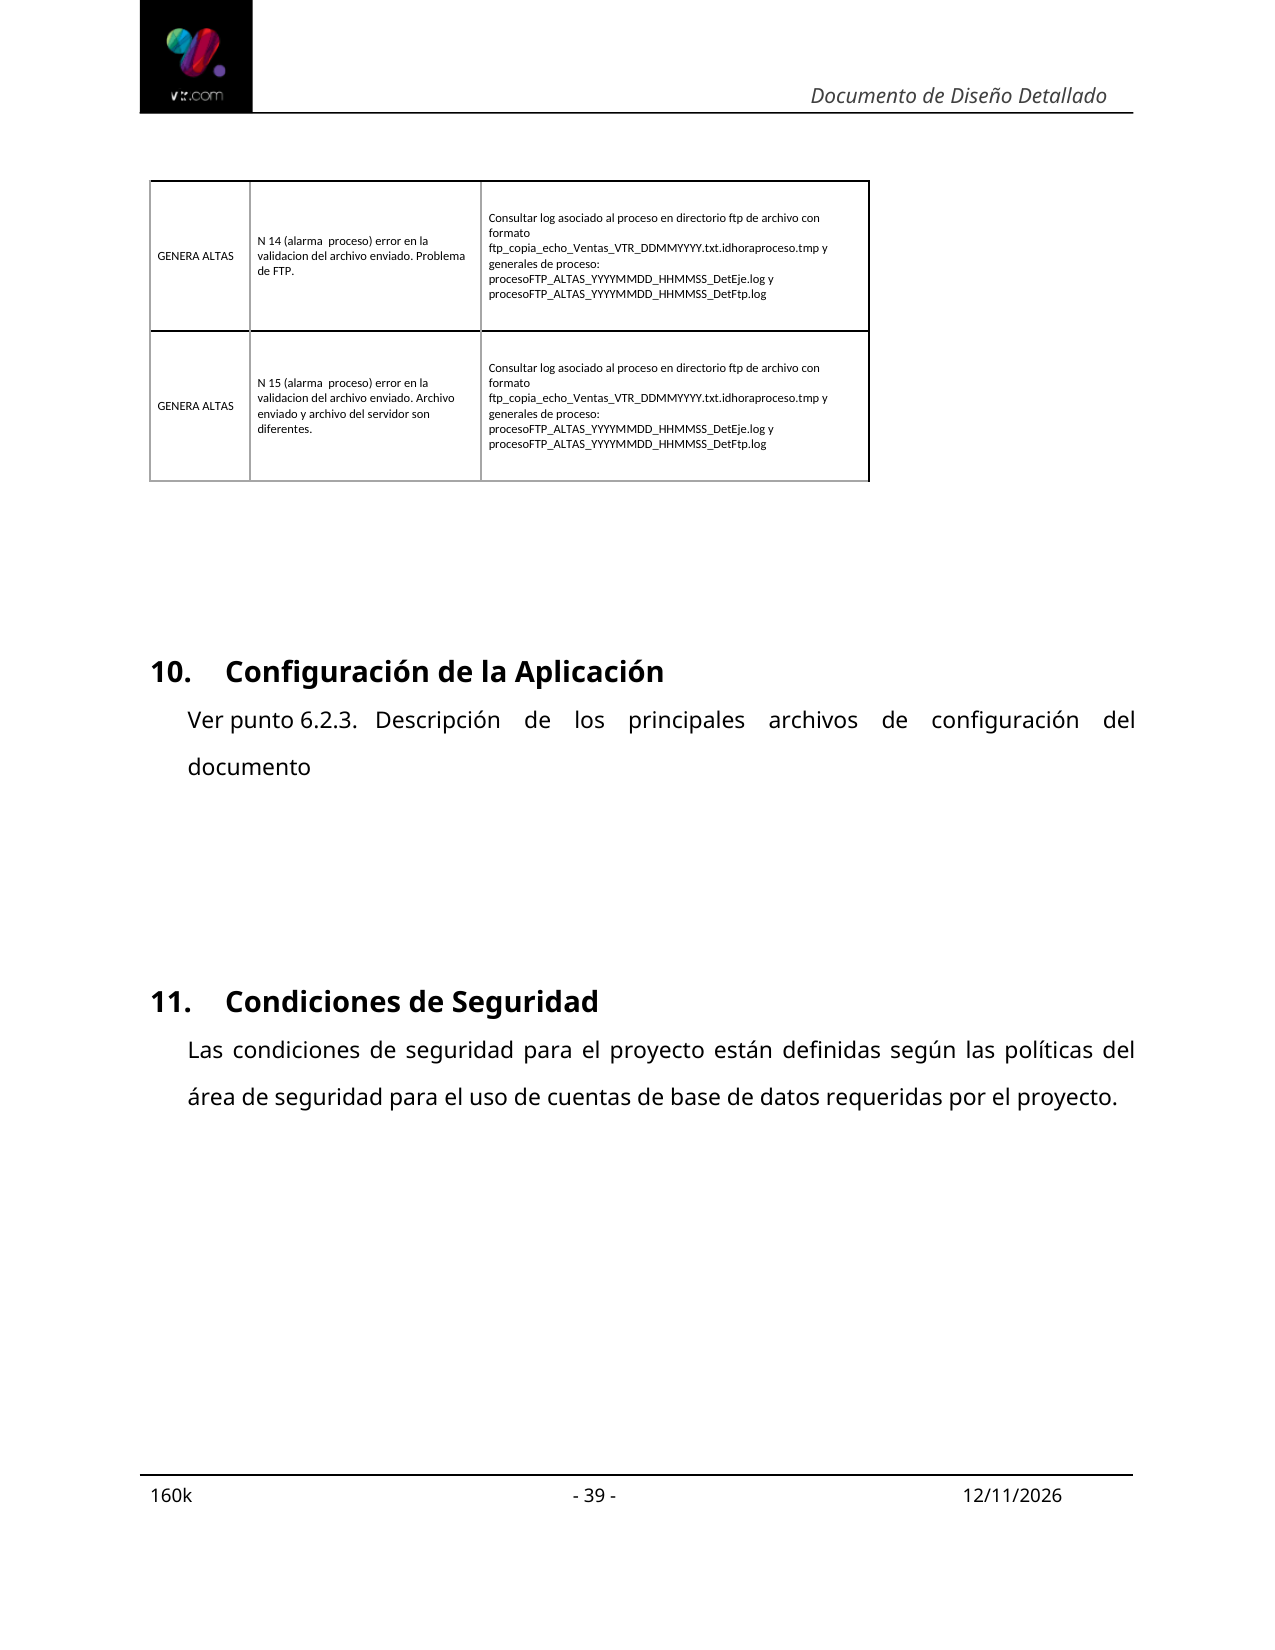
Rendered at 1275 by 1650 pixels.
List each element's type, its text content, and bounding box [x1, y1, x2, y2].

table_cell N 14 (alarma proceso) error en la validacion del archivo enviado. Problema de FTP. [251, 182, 480, 330]
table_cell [482, 182, 868, 330]
text Las condiciones de seguridad para el proyecto están definidas según las políticas del área de seguridad para el uso de cuentas de base de datos requeridas por el proyecto. [187, 1034, 1137, 1112]
subtitle Configuración de la Aplicación [150, 651, 1137, 691]
table_cell GENERA ALTAS [151, 182, 249, 330]
table_cell N 15 (alarma proceso) error en la validacion del archivo enviado. Archivo enviado y archivo del servidor son diferentes. [251, 332, 480, 480]
text Ver punto 6.2.3. Descripción de los principales archivos de configuración del documento [187, 704, 1137, 782]
subtitle Condiciones de Seguridad [150, 982, 1137, 1021]
picture [166, 28, 226, 101]
table_cell GENERA ALTAS [151, 332, 249, 480]
